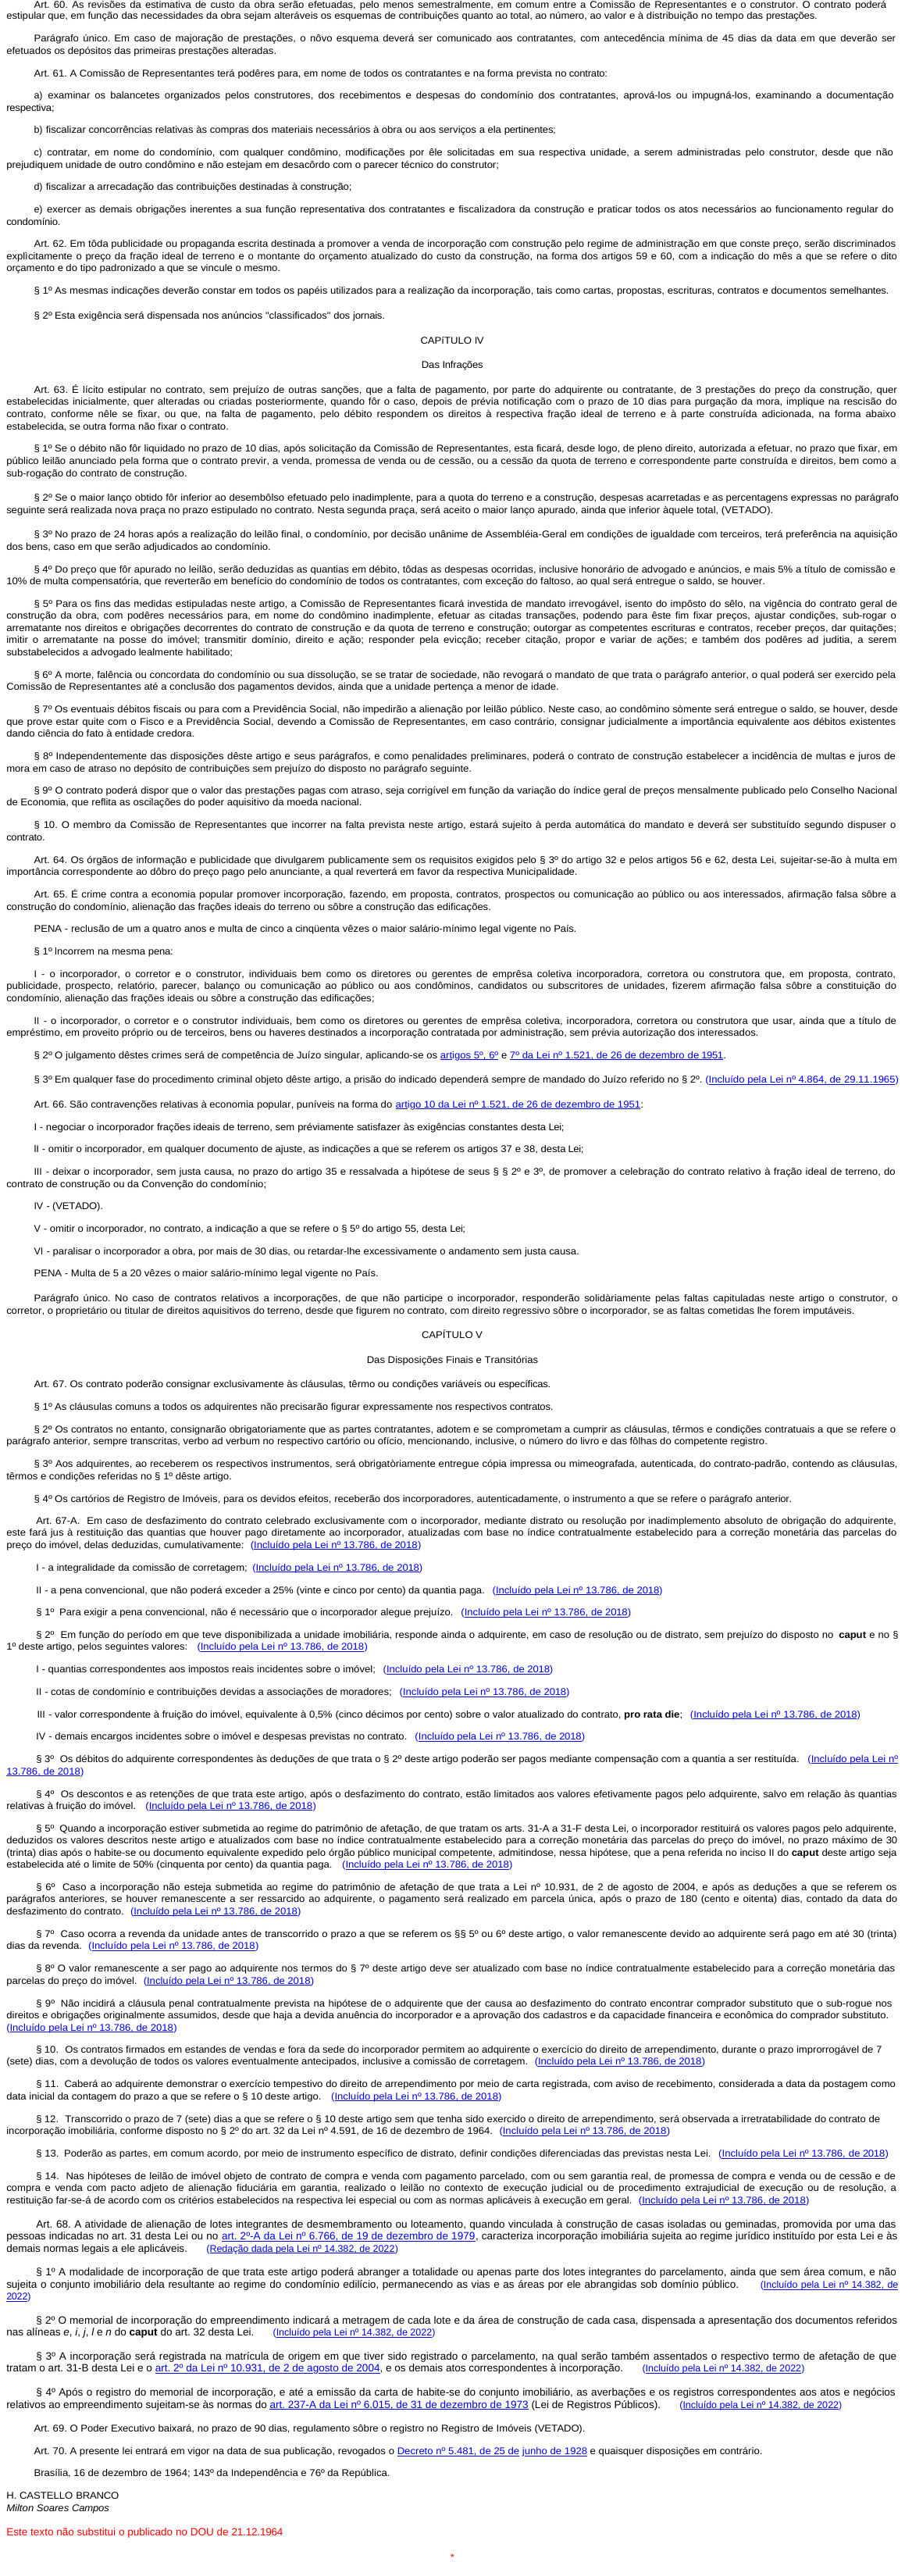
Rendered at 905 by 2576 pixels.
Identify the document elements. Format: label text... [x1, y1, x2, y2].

text § 3º Os débitos do adquirente correspondentes às deduções de que trata o § 2º deste artigo poderão ser pagos mediante compensação com a quantia a ser restituída. (Incluído pela Lei nº 13.786, de 2018) [6, 1754, 899, 1776]
text § 4º Do preço que fôr apurado no leilão, serão deduzidas as quantias em débito, tôdas as despesas ocorridas, inclusive honorário de advogado e anúncios, e mais 5% a título de comissão e 10% de multa compensatória, que reverterão em benefício do condomínio de todos os contratantes, com exceção do faltoso, ao qual será entregue o saldo, se houver. [6, 563, 899, 587]
text § 2º Em função do período em que teve disponibilizada a unidade imobiliária, responde ainda o adquirente, em caso de resolução ou de distrato, sem prejuízo do disposto no caput e no § 1º deste artigo, pelos seguintes valores: (Incluído pela Lei nº 13.786, de 2018) [6, 1629, 899, 1652]
text Parágrafo único. Em caso de majoração de prestações, o nôvo esquema deverá ser comunicado aos contratantes, com antecedência mínima de 45 dias da data em que deverão ser efetuados os depósitos das primeiras prestações alteradas. [6, 33, 899, 56]
text § 1º Se o débito não fôr liquidado no prazo de 10 dias, após solicitação da Comissão de Representantes, esta ficará, desde logo, de pleno direito, autorizada a efetuar, no prazo que fixar, em público leilão anunciado pela forma que o contrato previr, a venda, promessa de venda ou de cessão, ou a cessão da quota de terreno e correspondente parte construída e direitos, bem como a sub-rogação do contrato de construção. [6, 443, 899, 478]
text § 3º A incorporação será registrada na matrícula de origem em que tiver sido registrado o parcelamento, na qual serão também assentados o respectivo termo de afetação de que tratam o art. 31-B desta Lei e o art. 2º da Lei nº 10.931, de 2 de agosto de 2004, e os demais atos correspondentes à incorporação. (Incluído pela Lei nº 14.382, de 2022) [6, 2349, 899, 2374]
text § 7º Caso ocorra a revenda da unidade antes de transcorrido o prazo a que se referem os §§ 5º ou 6º deste artigo, o valor remanescente devido ao adquirente será pago em até 30 (trinta) dias da revenda. (Incluído pela Lei nº 13.786, de 2018) [6, 1928, 899, 1951]
text § 11. Caberá ao adquirente demonstrar o exercício tempestivo do direito de arrependimento por meio de carta registrada, com aviso de recebimento, considerada a data da postagem como data inicial da contagem do prazo a que se refere o § 10 deste artigo. (Incluído pela Lei nº 13.786, de 2018) [6, 2078, 904, 2102]
text § 8º O valor remanescente a ser pago ao adquirente nos termos do § 7º deste artigo deve ser atualizado com base no índice contratualmente estabelecido para a correção monetária das parcelas do preço do imóvel. (Incluído pela Lei nº 13.786, de 2018) [6, 1963, 899, 1986]
text Art. 68. A atividade de alienação de lotes integrantes de desmembramento ou loteamento, quando vinculada à construção de casas isoladas ou geminadas, promovida por uma das pessoas indicadas no art. 31 desta Lei ou no art. 2º-A da Lei nº 6.766, de 19 de dezembro de 1979, caracteriza incorporação imobiliária sujeita ao regime jurídico instituído por esta Lei e às demais normas legais a ele aplicáveis. (Redação dada pela Lei nº 14.382, de 2022) [6, 2217, 899, 2254]
text Art. 65. É crime contra a economia popular promover incorporação, fazendo, em proposta, contratos, prospectos ou comunicação ao público ou aos interessados, afirmação falsa sôbre a construção do condomínio, alienação das frações ideais do terreno ou sôbre a construção das edificações. [6, 889, 899, 912]
text Das Disposições Finais e Transitórias Art. 67. Os contrato poderão consignar exclusivamente às cláusulas, têrmo ou condições variáveis ou específicas. [34, 1341, 553, 1390]
text § 5º Para os fins das medidas estipuladas neste artigo, a Comissão de Representantes ficará investida de mandato irrevogável, isento do impôsto do sêlo, na vigência do contrato geral de construção da obra, com podêres necessários para, em nome do condômino inadimplente, efetuar as citadas transações, podendo para êste fim fixar preços, ajustar condições, sub-rogar o arrematante nos direitos e obrigações decorrentes do contrato de construção e da quota de terreno e construção; outorgar as competentes escrituras e contratos, receber preços, dar quitações; imitir o arrematante na posse do imóvel; transmitir domínio, direito e ação; responder pela evicção; receber citação, propor e variar de ações; e também dos podêres ad juditia, a serem substabelecidos a advogado lealmente habilitado; [6, 598, 899, 658]
text § 2º Os contratos no entanto, consignarão obrigatoriamente que as partes contratantes, adotem e se comprometam a cumprir as cláusulas, têrmos e condições contratuais a que se refere o parágrafo anterior, sempre transcritas, verbo ad verbum no respectivo cartório ou ofício, mencionando, inclusive, o número do livro e das fôlhas do competente registro. [6, 1423, 899, 1447]
text Art. 64. Os órgãos de informação e publicidade que divulgarem publicamente sem os requisitos exigidos pelo § 3º do artigo 32 e pelos artigos 56 e 62, desta Lei, sujeitar-se-ão à multa em importância correspondente ao dôbro do preço pago pelo anunciante, a qual reverterá em favor da respectiva Municipalidade. [6, 854, 899, 877]
text § 2º O memorial de incorporação do empreendimento indicará a metragem de cada lote e da área de construção de cada casa, dispensada a apresentação dos documentos referidos nas alíneas e, i, j, l e n do caput do art. 32 desta Lei. (Incluído pela Lei nº 14.382, de 2022) [6, 2314, 899, 2338]
text § 1º A modalidade de incorporação de que trata este artigo poderá abranger a totalidade ou apenas parte dos lotes integrantes do parcelamento, ainda que sem área comum, e não sujeita o conjunto imobiliário dela resultante ao regime do condomínio edilício, permanecendo as vias e as áreas por ele abrangidas sob domínio público. (Incluído pela Lei nº 14.382, de 2022) [6, 2266, 899, 2302]
text § 2º Se o maior lanço obtido fôr inferior ao desembôlso efetuado pelo inadimplente, para a quota do terreno e a construção, despesas acarretadas e as percentagens expressas no parágrafo seguinte será realizada nova praça no prazo estipulado no contrato. Nesta segunda praça, será aceito o maior lanço apurado, ainda que inferior àquele total, (VETADO). [6, 492, 899, 516]
text § 9º Não incidirá a cláusula penal contratualmente prevista na hipótese de o adquirente que der causa ao desfazimento do contrato encontrar comprador substituto que o sub-rogue nos direitos e obrigações originalmente assumidos, desde que haja a devida anuência do incorporador e a aprovação dos cadastros e da capacidade financeira e econômica do comprador substituto. (Incluído pela Lei nº 13.786, de 2018) [6, 1997, 904, 2033]
text § 9º O contrato poderá dispor que o valor das prestações pagas com atraso, seja corrigível em função da variação do índice geral de preços mensalmente publicado pelo Conselho Nacional de Economia, que reflita as oscilações do poder aquisitivo da moeda nacional. [6, 784, 899, 808]
text § 3º Em qualquer fase do procedimento criminal objeto dêste artigo, a prisão do indicado dependerá sempre de mandado do Juízo referido no § 2º. (Incluído pela Lei nº 4.864, de 29.11.1965) Art. 66. São contravenções relativas à economia popular, puníveis na forma do artigo 10 da Lei nº 1.521, de 26 de dezembro de 1951: [34, 1074, 904, 1110]
text § 7º Os eventuais débitos fiscais ou para com a Previdência Social, não impedirão a alienação por leilão público. Neste caso, ao condômino sòmente será entregue o saldo, se houver, desde que prove estar quite com o Fisco e a Previdência Social, devendo a Comissão de Representantes, em caso contrário, consignar judicialmente a importância equivalente aos débitos existentes dando ciência do fato à entidade credora. [6, 704, 899, 739]
list - paralisar o incorporador a obra, por mais de 30 dias, ou retardar-lhe excessivamente o andamento sem justa causa. PENA - Multa de 5 a 20 vêzes o maior salário-mínimo legal vigente no País. [34, 1245, 579, 1279]
text § 10. Os contratos firmados em estandes de vendas e fora da sede do incorporador permitem ao adquirente o exercício do direito de arrependimento, durante o prazo improrrogável de 7 (sete) dias, com a devolução de todos os valores eventualmente antecipados, inclusive a comissão de corretagem. (Incluído pela Lei nº 13.786, de 2018) [6, 2044, 904, 2068]
text § 8º Independentemente das disposições dêste artigo e seus parágrafos, e como penalidades preliminares, poderá o contrato de construção estabelecer a incidência de multas e juros de mora em caso de atraso no depósito de contribuições sem prejuízo do disposto no parágrafo seguinte. [6, 751, 899, 774]
list - deixar o incorporador, sem justa causa, no prazo do artigo 35 e ressalvada a hipótese de seus § § 2º e 3º, de promover a celebração do contrato relativo à fração ideal de terreno, do contrato de construção ou da Convenção do condomínio; [6, 1166, 899, 1190]
text Art. 70. A presente lei entrará em vigor na data de sua publicação, revogados o Decreto nº 5.481, de 25 de junho de 1928 e quaisquer disposições em contrário. Brasília, 16 de dezembro de 1964; 143º da Independência e 76º da República. [34, 2446, 793, 2478]
list exercer as demais obrigações inerentes a sua função representativa dos contratantes e fiscalizadora da construção e praticar todos os atos necessários ao funcionamento regular do condomínio. [6, 204, 899, 227]
list contratar, em nome do condomínio, com qualquer condômino, modificações por êle solicitadas em sua respectiva unidade, a serem administradas pelo construtor, desde que não prejudiquem unidade de outro condômino e não estejam em desacôrdo com o parecer técnico do construtor; [6, 147, 899, 170]
text § 4º Após o registro do memorial de incorporação, e até a emissão da carta de habite-se do conjunto imobiliário, as averbações e os registros correspondentes aos atos e negócios relativos ao empreendimento sujeitam-se às normas do art. 237-A da Lei nº 6.015, de 31 de dezembro de 1973 (Lei de Registros Públicos). (Incluído pela Lei nº 14.382, de 2022) [6, 2386, 899, 2410]
text § 4º Os descontos e as retenções de que trata este artigo, após o desfazimento do contrato, estão limitados aos valores efetivamente pagos pelo adquirente, salvo em relação às quantias relativas à fruição do imóvel. (Incluído pela Lei nº 13.786, de 2018) [6, 1788, 899, 1811]
text § 6º A morte, falência ou concordata do condomínio ou sua dissolução, se se tratar de sociedade, não revogará o mandato de que trata o parágrafo anterior, o qual poderá ser exercido pela Comissão de Representantes até a conclusão dos pagamentos devidos, ainda que a unidade pertença a menor de idade. [6, 669, 899, 692]
text § 3º No prazo de 24 horas após a realização do leilão final, o condomínio, por decisão unânime de Assembléia-Geral em condições de igualdade com terceiros, terá preferência na aquisição dos bens, caso em que serão adjudicados ao condomínio. [6, 529, 899, 552]
text § 10. O membro da Comissão de Representantes que incorrer na falta prevista neste artigo, estará sujeito à perda automática do mandato e deverá ser substituído segundo dispuser o contrato. [6, 819, 899, 843]
text Art. 62. Em tôda publicidade ou propaganda escrita destinada a promover a venda de incorporação com construção pelo regime de administração em que conste preço, serão discriminados explìcitamente o preço da fração ideal de terreno e o montante do orçamento atualizado do custo da construção, na forma dos artigos 59 e 60, com a indicação do mês a que se refere o dito orçamento e do tipo padronizado a que se vincule o mesmo. [6, 238, 899, 273]
text § 6º Caso a incorporação não esteja submetida ao regime do patrimônio de afetação de que trata a Lei nº 10.931, de 2 de agosto de 2004, e após as deduções a que se referem os parágrafos anteriores, se houver remanescente a ser ressarcido ao adquirente, o pagamento será realizado em parcela única, após o prazo de 180 (cento e oitenta) dias, contado da data do desfazimento do contrato. (Incluído pela Lei nº 13.786, de 2018) [6, 1881, 899, 1917]
text § 5º Quando a incorporação estiver submetida ao regime do patrimônio de afetação, de que tratam os arts. 31-A a 31-F desta Lei, o incorporador restituirá os valores pagos pelo adquirente, deduzidos os valores descritos neste artigo e atualizados com base no índice contratualmente estabelecido para a correção monetária das parcelas do preço do imóvel, no prazo máximo de 30 (trinta) dias após o habite-se ou documento equivalente expedido pelo órgão público municipal competente, admitindose, nessa hipótese, que a pena referida no inciso II do caput deste artigo seja estabelecida até o limite de 50% (cinquenta por cento) da quantia paga. (Incluído pela Lei nº 13.786, de 2018) [6, 1822, 899, 1870]
text Art. 63. É lícito estipular no contrato, sem prejuízo de outras sanções, que a falta de pagamento, por parte do adquirente ou contratante, de 3 prestações do preço da construção, quer estabelecidas inicialmente, quer alteradas ou criadas posteriormente, quando fôr o caso, depois de prévia notificação com o prazo de 10 dias para purgação da mora, implique na rescisão do contrato, conforme nêle se fixar, ou que, na falta de pagamento, pelo débito respondem os direitos à respectiva fração ideal de terreno e à parte construída adicionada, na forma abaixo estabelecida, se outra forma não fixar o contrato. [6, 384, 899, 431]
text Art. 67-A. Em caso de desfazimento do contrato celebrado exclusivamente com o incorporador, mediante distrato ou resolução por inadimplemento absoluto de obrigação do adquirente, este fará jus à restituição das quantias que houver pago diretamente ao incorporador, atualizadas com base no índice contratualmente estabelecido para a correção monetária das parcelas do preço do imóvel, delas deduzidas, cumulativamente: (Incluído pela Lei nº 13.786, de 2018) [6, 1515, 899, 1550]
list examinar os balancetes organizados pelos construtores, dos recebimentos e despesas do condomínio dos contratantes, aprová-los ou impugná-los, examinando a documentação respectiva; [6, 90, 899, 113]
list - o incorporador, o corretor e o construtor, individuais bem como os diretores ou gerentes de emprêsa coletiva incorporadora, corretora ou construtora que, em proposta, contrato, publicidade, prospecto, relatório, parecer, balanço ou comunicação ao público ou aos condôminos, candidatos ou subscritores de unidades, fizerem afirmação falsa sôbre a constituição do condomínio, alienação das frações ideais ou sôbre a construção das edificações; [6, 968, 899, 1004]
text § 3º Aos adquirentes, ao receberem os respectivos instrumentos, será obrigatòriamente entregue cópia impressa ou mimeografada, autenticada, do contrato-padrão, contendo as cláusuIas, têrmos e condições referidas no § 1º dêste artigo. [6, 1458, 899, 1482]
